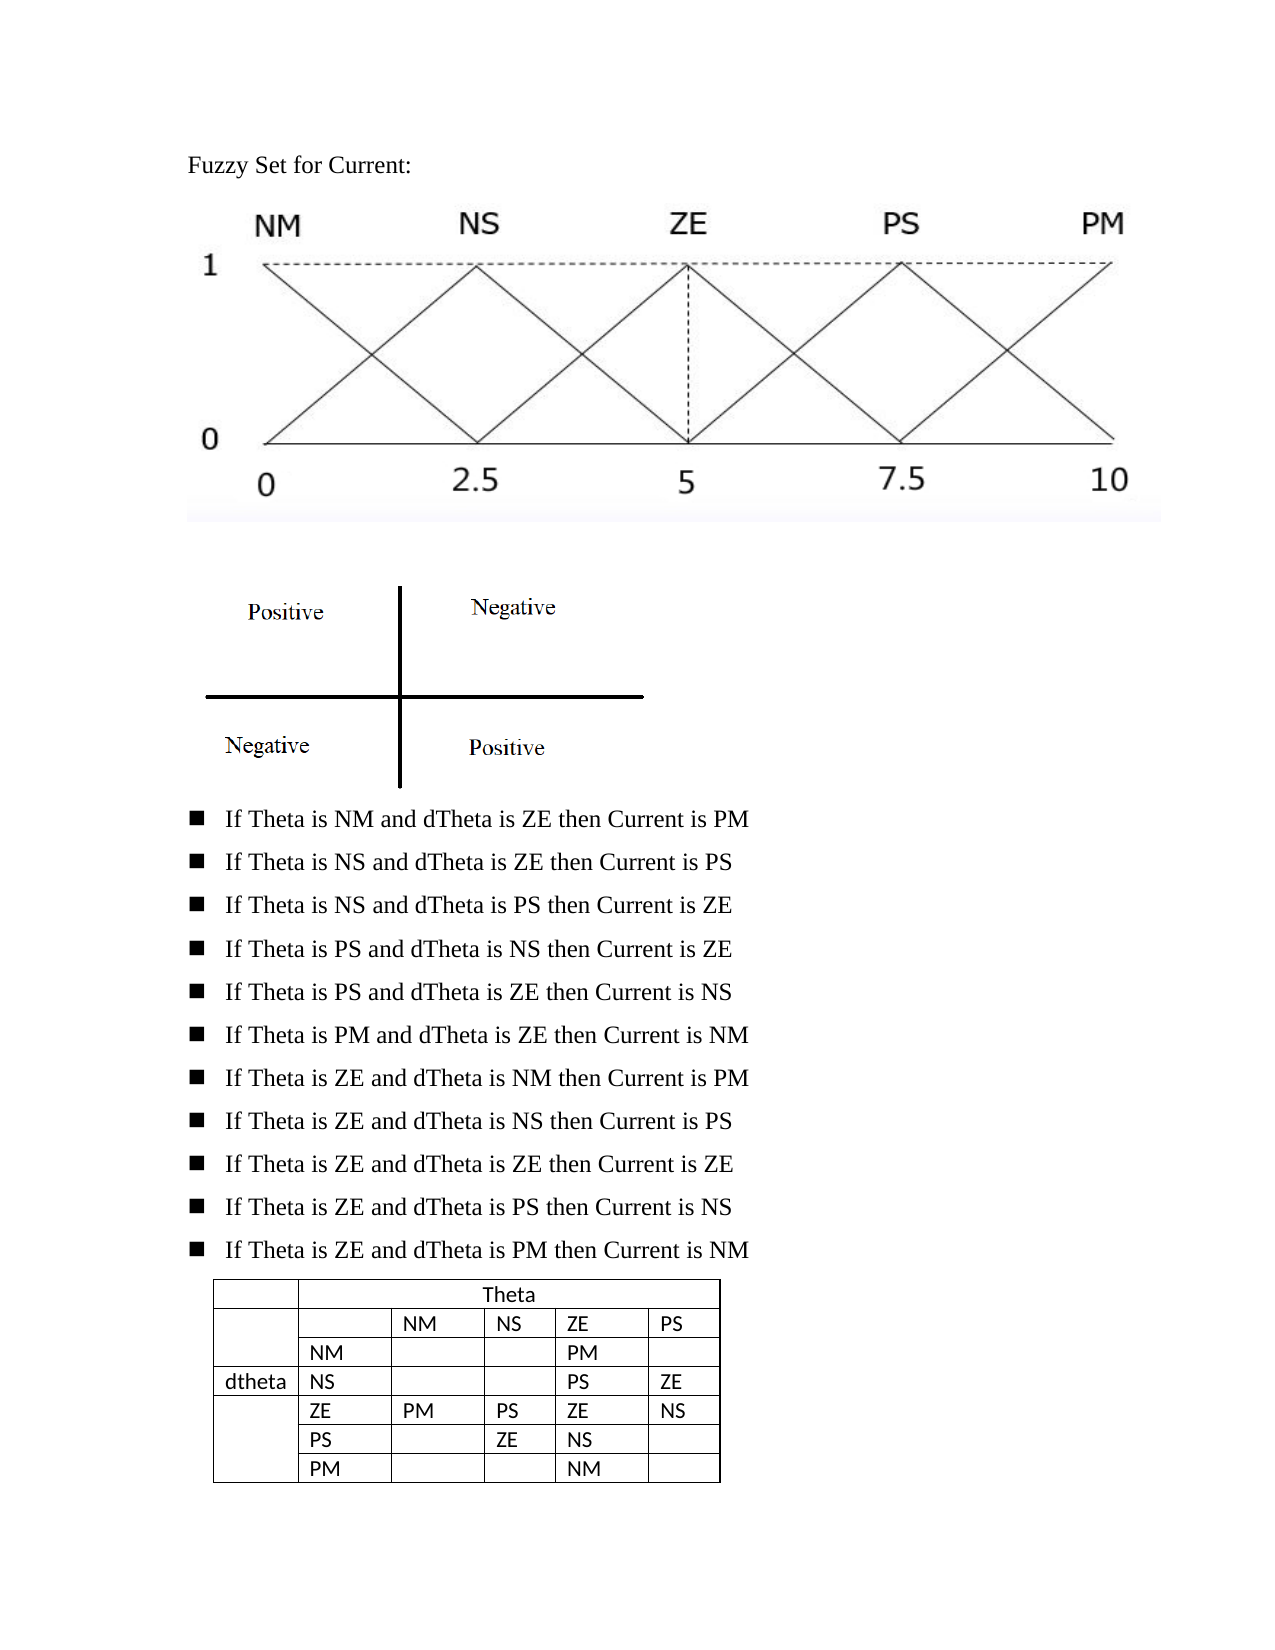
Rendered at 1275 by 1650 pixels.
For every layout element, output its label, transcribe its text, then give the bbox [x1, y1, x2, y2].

table_header Theta [299, 1280, 719, 1308]
table_cell [214, 1396, 298, 1482]
table_cell [485, 1367, 555, 1395]
table_cell NM [299, 1338, 391, 1366]
table_cell PM [299, 1454, 391, 1482]
table_cell [649, 1454, 719, 1482]
table_cell NM [556, 1454, 648, 1482]
table_cell ZE [556, 1309, 648, 1337]
list If Theta is PS and dTheta is NS then Current is ZE [187, 934, 1125, 962]
list If Theta is NS and dTheta is ZE then Current is PS [187, 847, 1125, 876]
list If Theta is PS and dTheta is ZE then Current is NS [187, 977, 1125, 1006]
table_cell PS [649, 1309, 719, 1337]
table_cell [485, 1338, 555, 1366]
list If Theta is NM and dTheta is ZE then Current is PM [187, 804, 1125, 833]
table_cell ZE [485, 1425, 555, 1453]
table_cell dtheta [214, 1367, 298, 1395]
table_cell ZE [556, 1396, 648, 1424]
table_cell [392, 1454, 484, 1482]
table_cell [392, 1425, 484, 1453]
list If Theta is ZE and dTheta is PM then Current is NM [187, 1236, 1125, 1264]
table_cell [299, 1309, 391, 1337]
list If Theta is ZE and dTheta is NS then Current is PS [187, 1106, 1125, 1135]
table_cell NS [299, 1367, 391, 1395]
table_cell [649, 1338, 719, 1366]
table_cell NS [556, 1425, 648, 1453]
list If Theta is PM and dTheta is ZE then Current is NM [187, 1020, 1125, 1049]
table_cell [214, 1309, 298, 1366]
list If Theta is ZE and dTheta is NM then Current is PM [187, 1063, 1125, 1092]
picture [187, 576, 659, 793]
list If Theta is NS and dTheta is PS then Current is ZE [187, 891, 1125, 919]
table_cell NM [392, 1309, 484, 1337]
table_cell PS [556, 1367, 648, 1395]
table_cell [392, 1367, 484, 1395]
table_cell PM [556, 1338, 648, 1366]
table_cell ZE [649, 1367, 719, 1395]
table_cell [392, 1338, 484, 1366]
table_cell NS [485, 1309, 555, 1337]
table_cell ZE [299, 1396, 391, 1424]
table_cell NS [649, 1396, 719, 1424]
table_cell PS [299, 1425, 391, 1453]
list If Theta is ZE and dTheta is ZE then Current is ZE [187, 1149, 1125, 1178]
table_cell [485, 1454, 555, 1482]
text Fuzzy Set for Current: [187, 150, 1125, 179]
table_cell PS [485, 1396, 555, 1424]
picture [187, 193, 1161, 522]
list If Theta is ZE and dTheta is PS then Current is NS [187, 1192, 1125, 1221]
table_header [214, 1280, 298, 1308]
table_cell [649, 1425, 719, 1453]
table_cell PM [392, 1396, 484, 1424]
